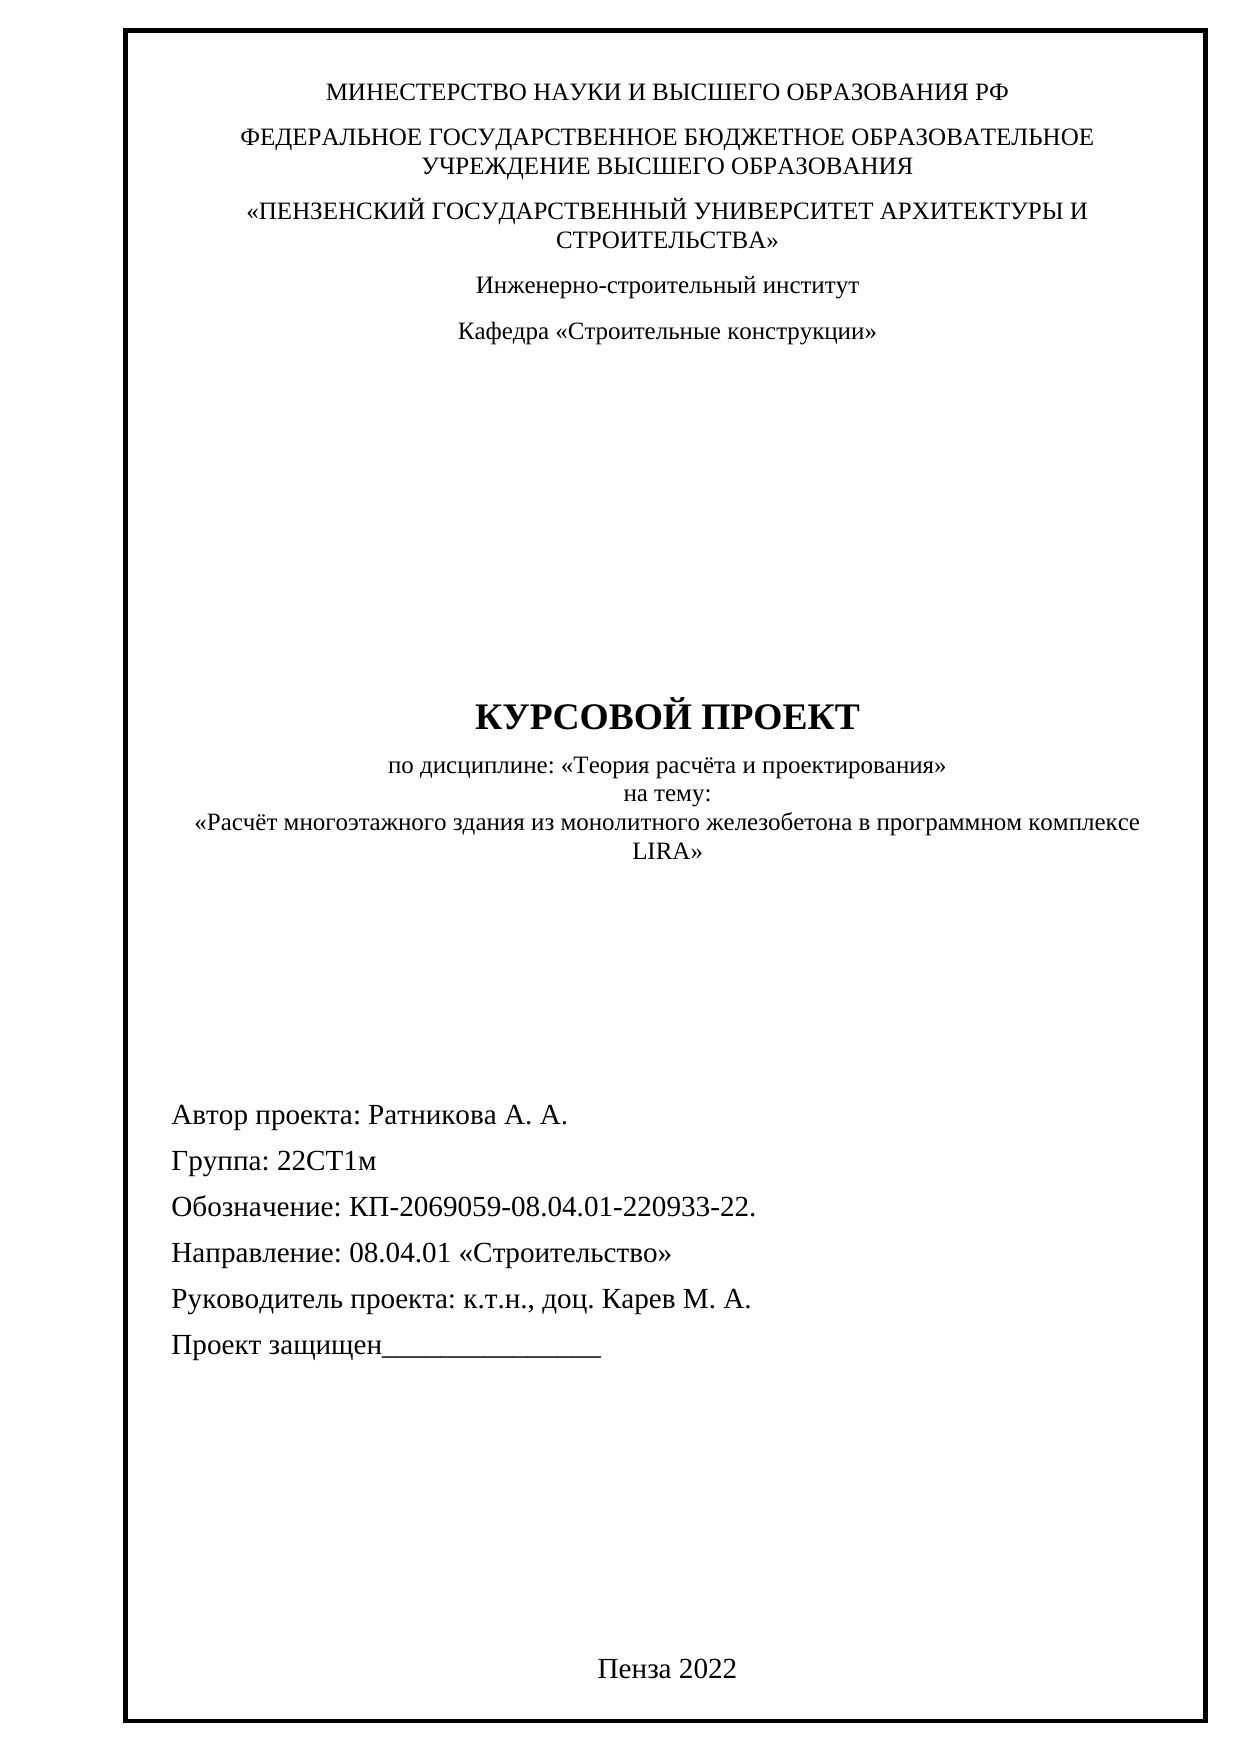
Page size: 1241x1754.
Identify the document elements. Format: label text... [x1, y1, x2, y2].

text «ПЕНЗЕНСКИЙ ГОСУДАРСТВЕННЫЙ УНИВЕРСИТЕТ АРХИТЕКТУРЫ И СТРОИТЕЛЬСТВА» [171, 196, 1163, 254]
text Инженерно-строительный институт [171, 271, 1163, 299]
text «Расчёт многоэтажного здания из монолитного железобетона в программном комплексе LIRA» [171, 807, 1163, 865]
text КУРСОВОЙ ПРОЕКТ [171, 694, 1163, 737]
text по дисциплине: «Теория расчёта и проектирования» [171, 750, 1163, 778]
text Кафедра «Строительные конструкции» [171, 316, 1163, 345]
text Направление: 08.04.01 «Строительство» [171, 1235, 1163, 1269]
text МИНЕСТЕРСТВО НАУКИ И ВЫСШЕГО ОБРАЗОВАНИЯ РФ [171, 77, 1163, 106]
text ФЕДЕРАЛЬНОЕ ГОСУДАРСТВЕННОЕ БЮДЖЕТНОЕ ОБРАЗОВАТЕЛЬНОЕ УЧРЕЖДЕНИЕ ВЫСШЕГО ОБРАЗОВАНИЯ [171, 122, 1163, 180]
text Проект защищен_______________ [171, 1327, 1163, 1361]
text на тему: [171, 778, 1163, 807]
text Обозначение: КП-2069059-08.04.01-220933-22. [171, 1189, 1163, 1223]
text Руководитель проекта: к.т.н., доц. Карев М. А. [171, 1281, 1163, 1315]
text Пенза 2022 [171, 1651, 1163, 1684]
text Автор проекта: Ратникова А. А. [171, 1097, 1163, 1131]
text Группа: 22СТ1м [171, 1143, 1163, 1177]
